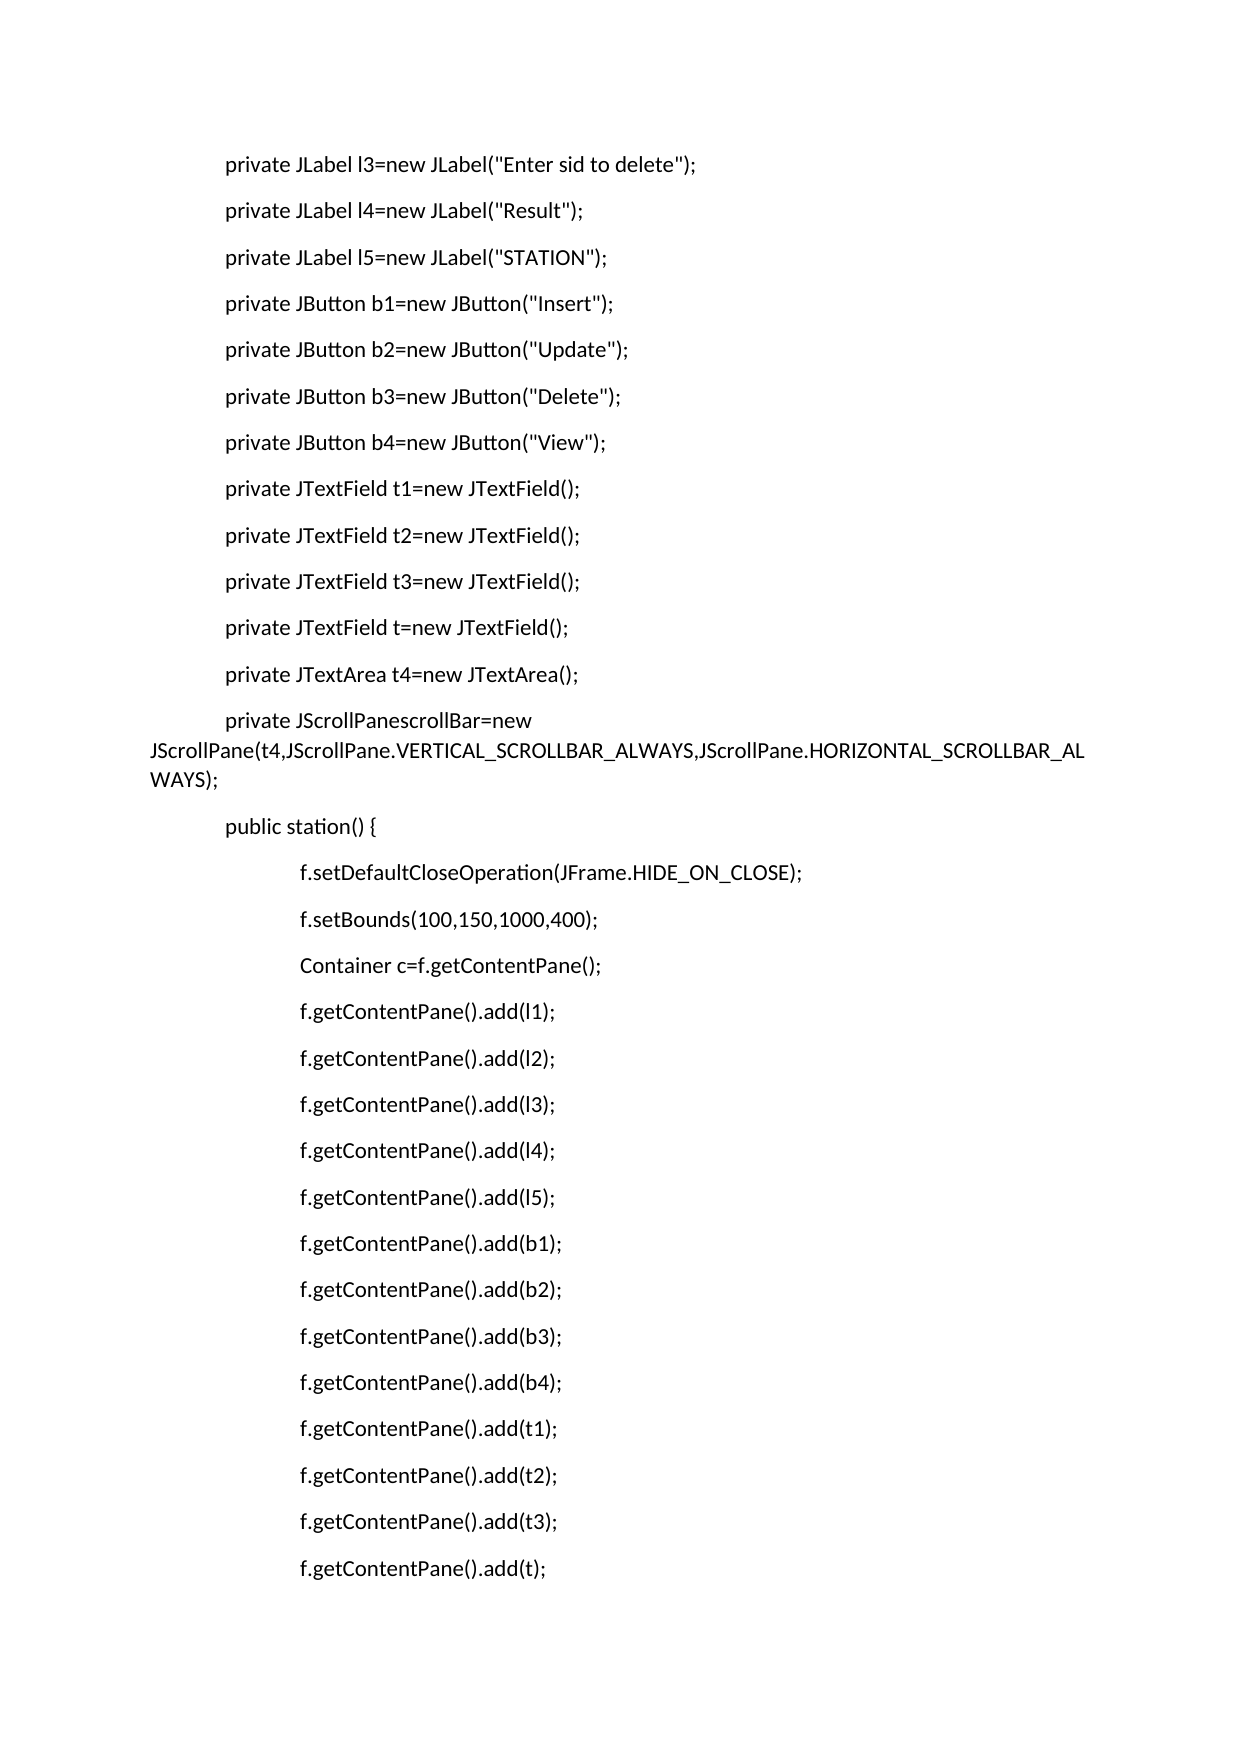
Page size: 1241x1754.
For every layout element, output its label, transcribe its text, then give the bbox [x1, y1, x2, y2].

text f.getContentPane().add(t2); [150, 1461, 1090, 1489]
text private JLabel l4=new JLabel("Result"); [150, 196, 1090, 224]
text f.getContentPane().add(b1); [150, 1229, 1090, 1257]
text f.getContentPane().add(t3); [150, 1507, 1090, 1535]
text private JButton b3=new JButton("Delete"); [150, 382, 1090, 410]
text f.setBounds(100,150,1000,400); [150, 905, 1090, 933]
text private JLabel l3=new JLabel("Enter sid to delete"); [150, 150, 1090, 178]
text Container c=f.getContentPane(); [150, 951, 1090, 979]
text f.getContentPane().add(b4); [150, 1368, 1090, 1396]
text private JTextField t1=new JTextField(); [150, 474, 1090, 502]
text f.getContentPane().add(b2); [150, 1276, 1090, 1303]
text f.getContentPane().add(l5); [150, 1183, 1090, 1211]
text private JTextArea t4=new JTextArea(); [150, 660, 1090, 688]
text private JButton b1=new JButton("Insert"); [150, 289, 1090, 317]
text private JButton b2=new JButton("Update"); [150, 335, 1090, 363]
text f.getContentPane().add(l3); [150, 1090, 1090, 1118]
text private JScrollPanescrollBar=new JScrollPane(t4,JScrollPane.VERTICAL_SCROLLBAR_ALWAYS,JScrollPane.HORIZONTAL_SCROLLBAR_ALWAYS); [150, 706, 1090, 794]
text f.getContentPane().add(l2); [150, 1044, 1090, 1072]
text f.setDefaultCloseOperation(JFrame.HIDE_ON_CLOSE); [150, 858, 1090, 886]
text private JTextField t=new JTextField(); [150, 613, 1090, 642]
text private JButton b4=new JButton("View"); [150, 428, 1090, 456]
text public station() { [150, 812, 1090, 840]
text f.getContentPane().add(l1); [150, 997, 1090, 1025]
text f.getContentPane().add(t1); [150, 1414, 1090, 1443]
text private JTextField t2=new JTextField(); [150, 521, 1090, 549]
text f.getContentPane().add(b3); [150, 1322, 1090, 1350]
text private JTextField t3=new JTextField(); [150, 567, 1090, 595]
text private JLabel l5=new JLabel("STATION"); [150, 243, 1090, 271]
text f.getContentPane().add(t); [150, 1554, 1090, 1582]
text f.getContentPane().add(l4); [150, 1136, 1090, 1164]
